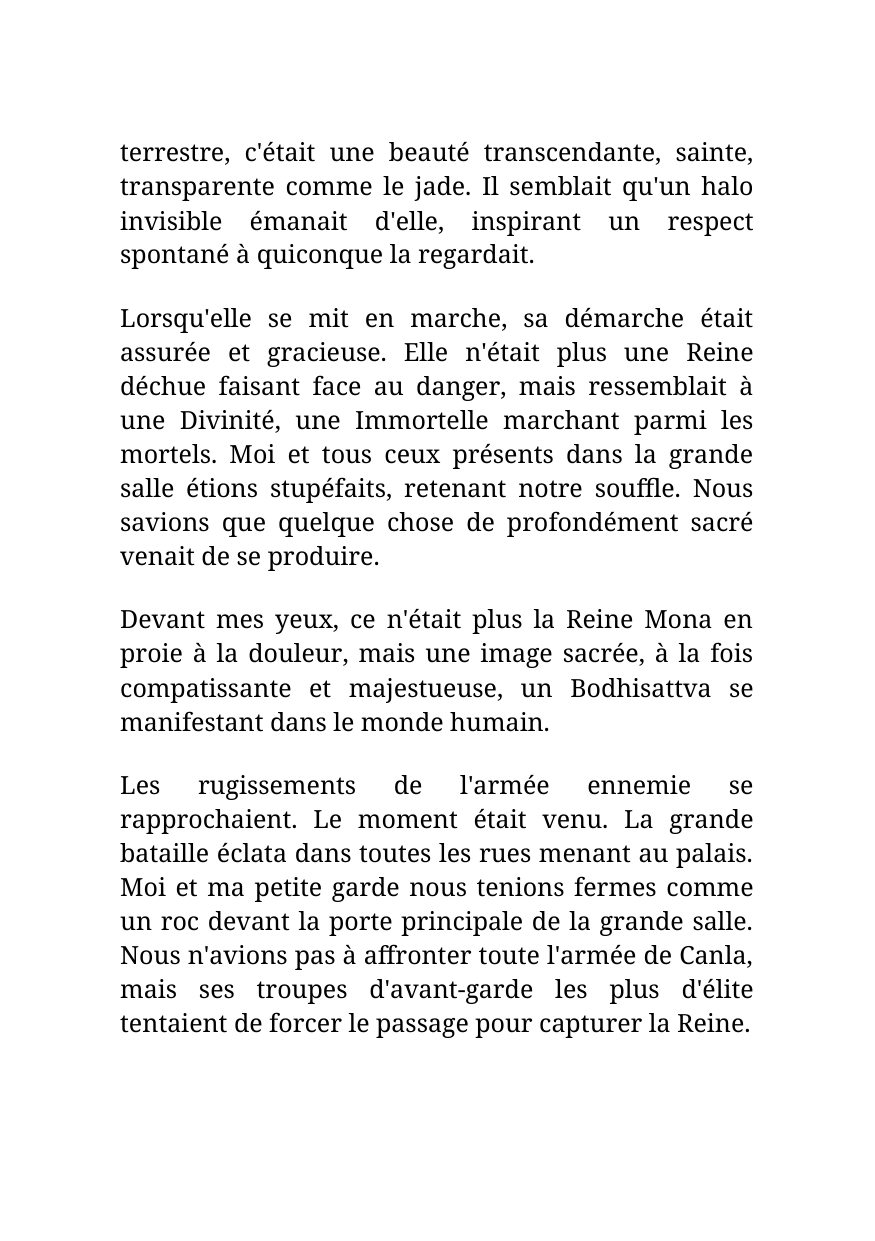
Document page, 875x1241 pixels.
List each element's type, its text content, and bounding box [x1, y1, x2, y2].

text Les rugissements de l'armée ennemie se rapprochaient. Le moment était venu. La grande bataille éclata dans toutes les rues menant au palais. Moi et ma petite garde nous tenions fermes comme un roc devant la porte principale de la grande salle. Nous n'avions pas à affronter toute l'armée de Canla, mais ses troupes d'avant-garde les plus d'élite tentaient de forcer le passage pour capturer la Reine. [120, 767, 754, 1040]
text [120, 135, 754, 271]
text Devant mes yeux, ce n'était plus la Reine Mona en proie à la douleur, mais une image sacrée, à la fois compatissante et majestueuse, un Bodhisattva se manifestant dans le monde humain. [120, 602, 754, 738]
text Lorsqu'elle se mit en marche, sa démarche était assurée et gracieuse. Elle n'était plus une Reine déchue faisant face au danger, mais ressemblait à une Divinité, une Immortelle marchant parmi les mortels. Moi et tous ceux présents dans la grande salle étions stupéfaits, retenant notre souffle. Nous savions que quelque chose de profondément sacré venait de se produire. [120, 300, 754, 573]
